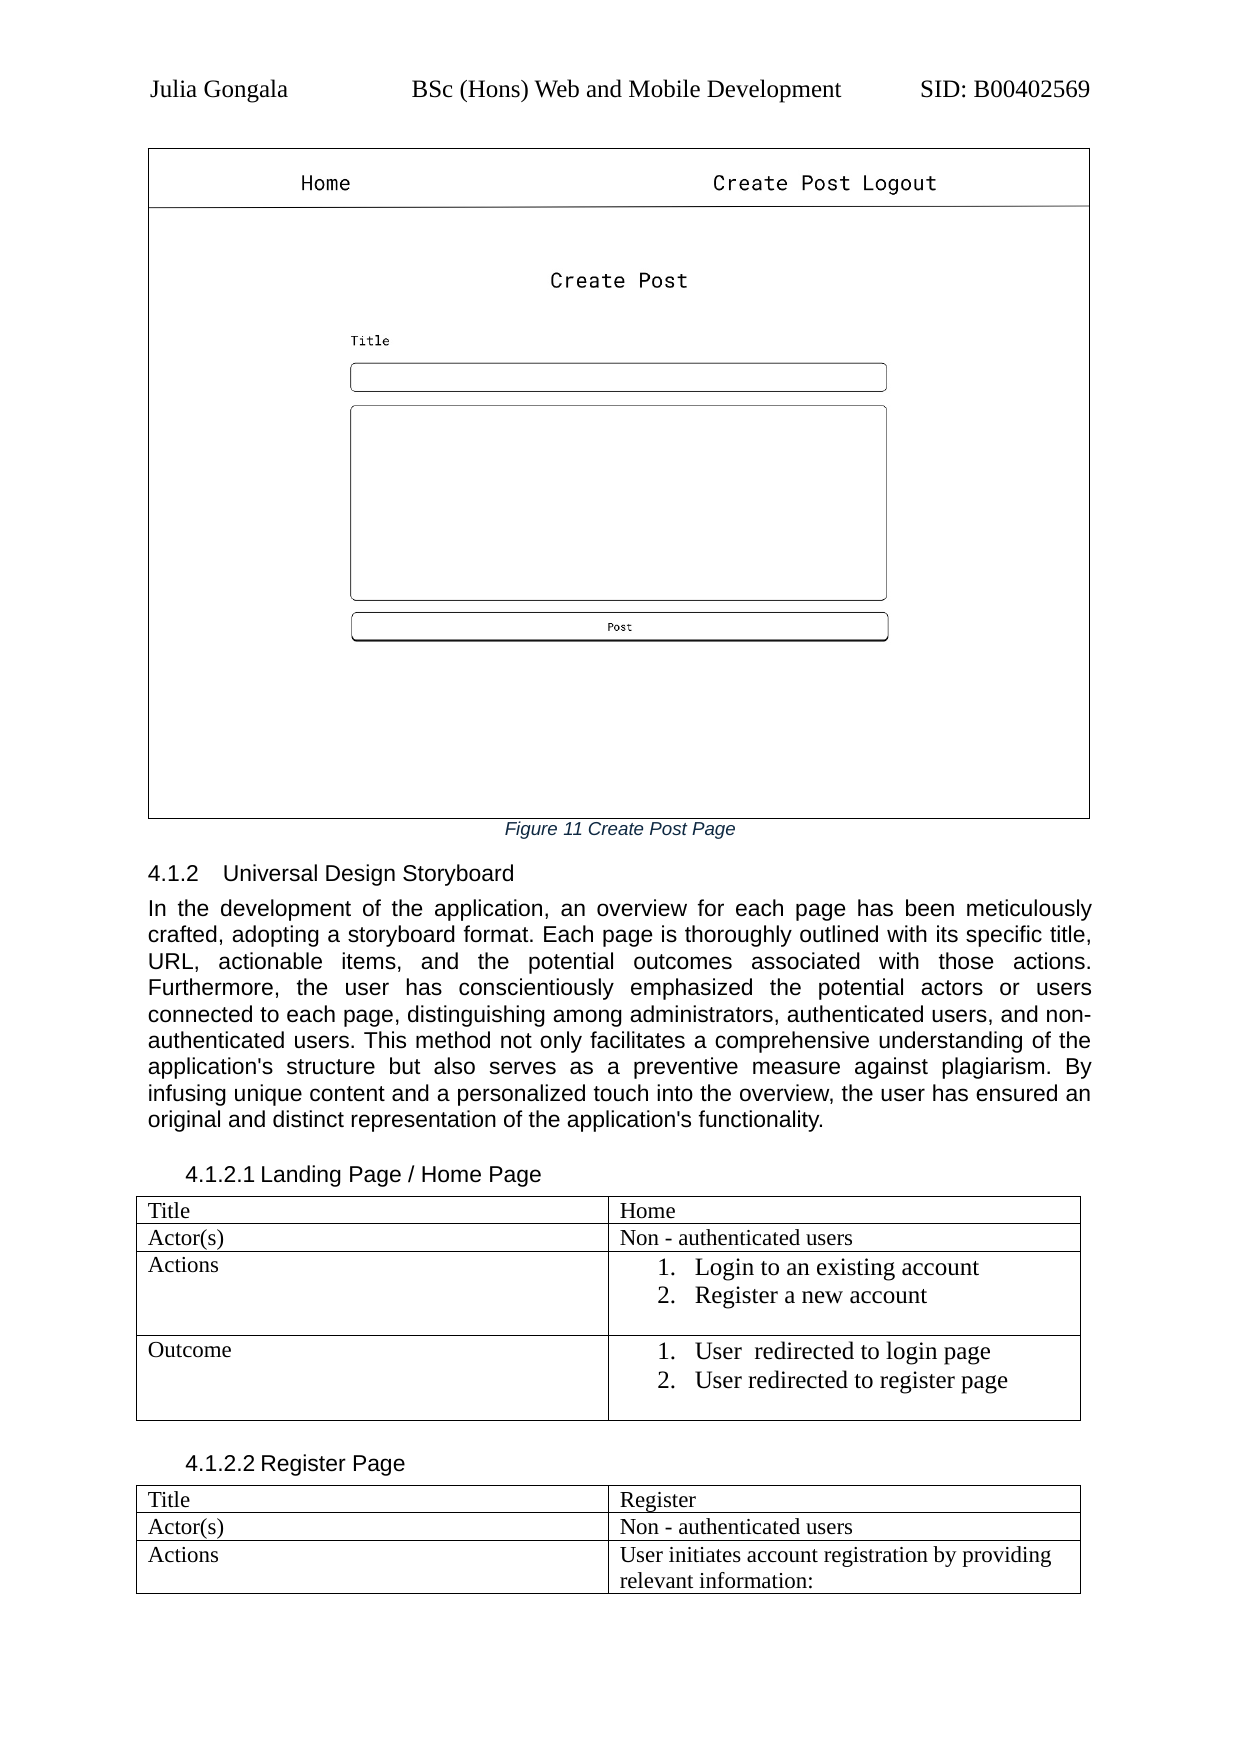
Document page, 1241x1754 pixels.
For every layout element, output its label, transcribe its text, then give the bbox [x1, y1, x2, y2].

text In the development of the application, an overview for each page has been meticulously crafted, adopting a storyboard format. Each page is thoroughly outlined with its specific title, URL, actionable items, and the potential outcomes associated with those actions. Furthermore, the user has conscientiously emphasized the potential actors or users connected to each page, distinguishing among administrators, authenticated users, and non-authenticated users. This method not only facilitates a comprehensive understanding of the application's structure but also serves as a preventive measure against plagiarism. By infusing unique content and a personalized touch into the overview, the user has ensured an original and distinct representation of the application's functionality. [148, 895, 1092, 1132]
table_cell Non - authenticated users [609, 1513, 1080, 1539]
table_header Register [609, 1486, 1080, 1512]
subtitle Universal Design Storyboard [148, 860, 1092, 887]
table_cell User redirected to login page User redirected to register page [609, 1336, 1080, 1420]
subtitle Register Page [185, 1450, 1092, 1476]
table_cell Actions [137, 1541, 608, 1593]
table_cell Non - authenticated users [609, 1224, 1080, 1251]
table_header Title [137, 1486, 608, 1512]
table_cell Login to an existing account Register a new account [609, 1252, 1080, 1335]
table_cell Outcome [137, 1336, 608, 1420]
table_header Title [137, 1197, 608, 1223]
picture [149, 149, 1089, 818]
text Figure 11 Create Post Page [148, 818, 1092, 839]
table_cell User initiates account registration by providing relevant information: Username Email Password Confirm Passwort [609, 1541, 1080, 1593]
table_cell Actions [137, 1252, 608, 1335]
subtitle Landing Page / Home Page [185, 1161, 1092, 1187]
table_cell Actor(s) [137, 1224, 608, 1251]
table_cell Actor(s) [137, 1513, 608, 1539]
table_header Home [609, 1197, 1080, 1223]
